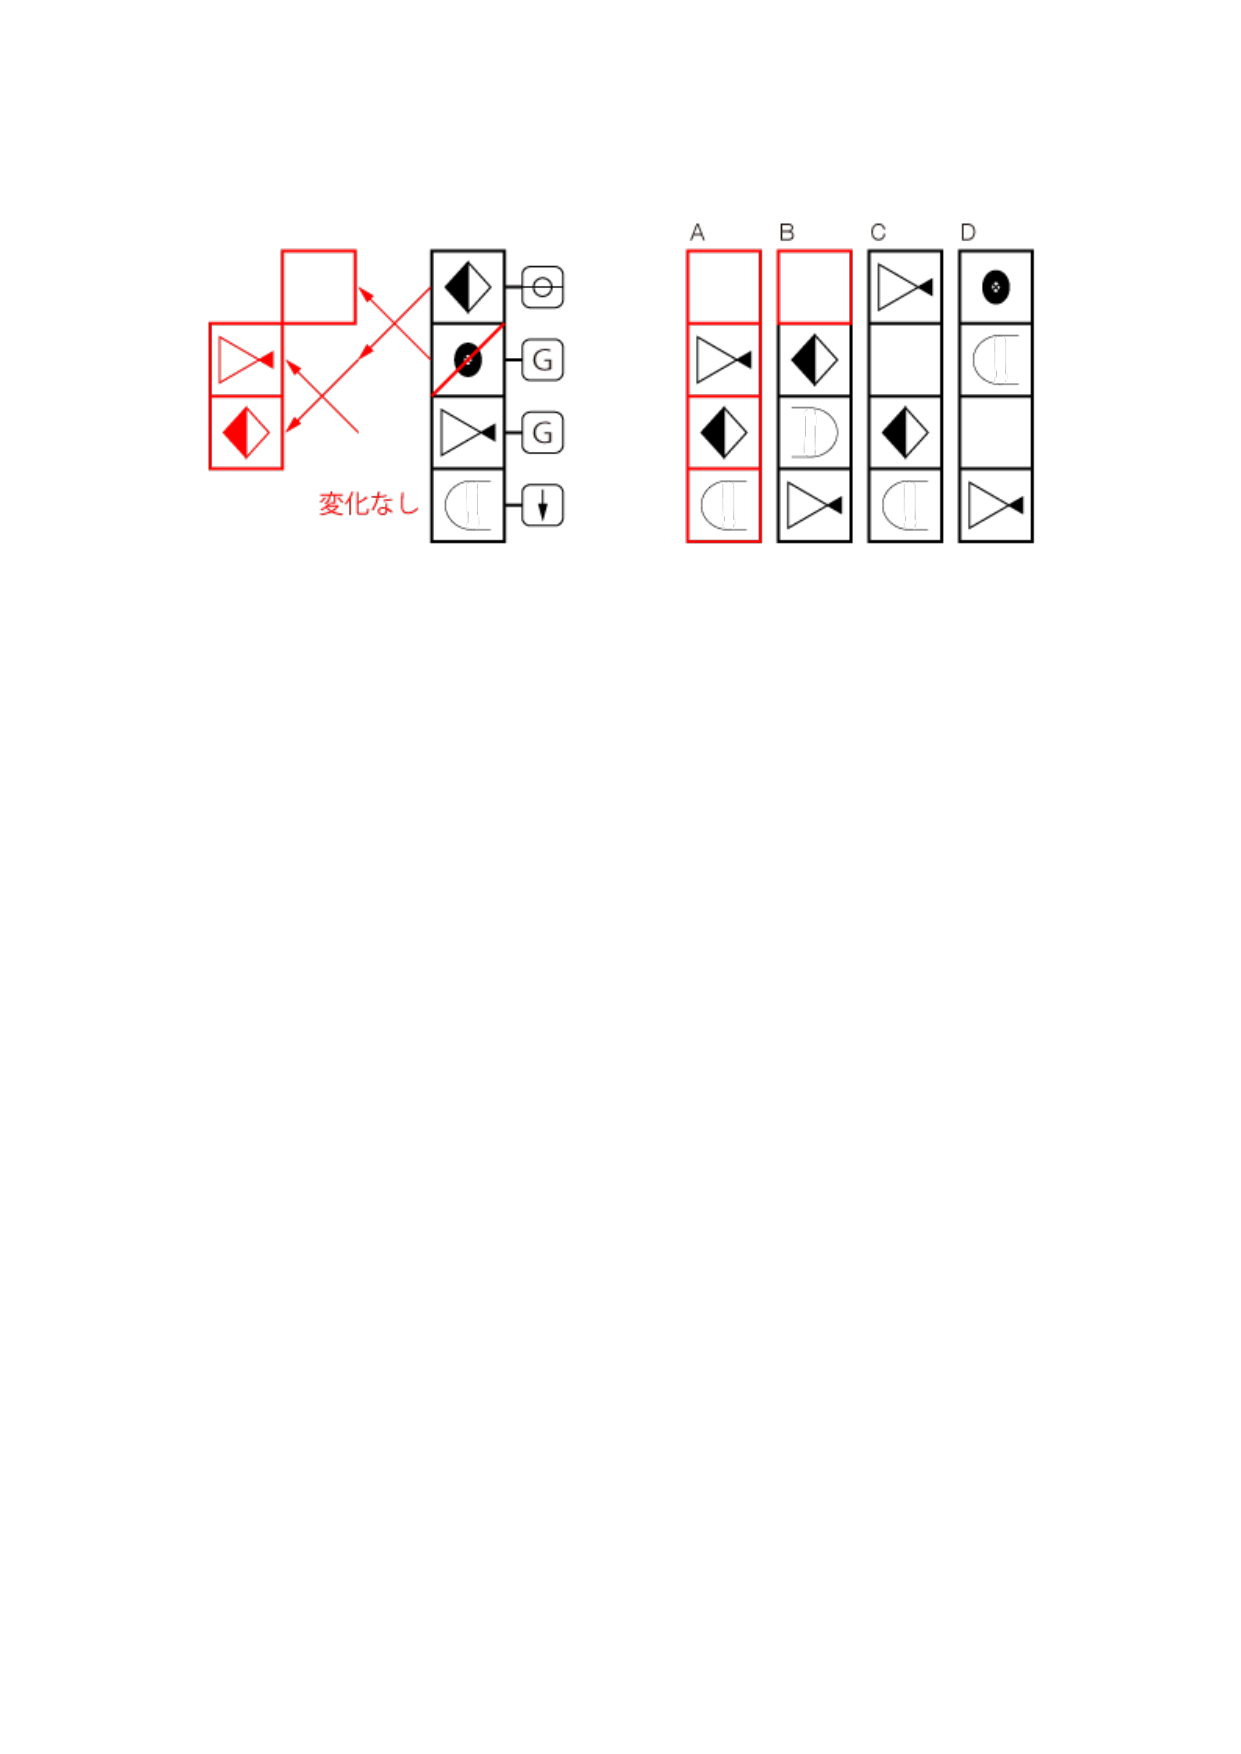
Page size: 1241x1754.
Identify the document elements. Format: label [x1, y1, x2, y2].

picture [198, 216, 1042, 545]
